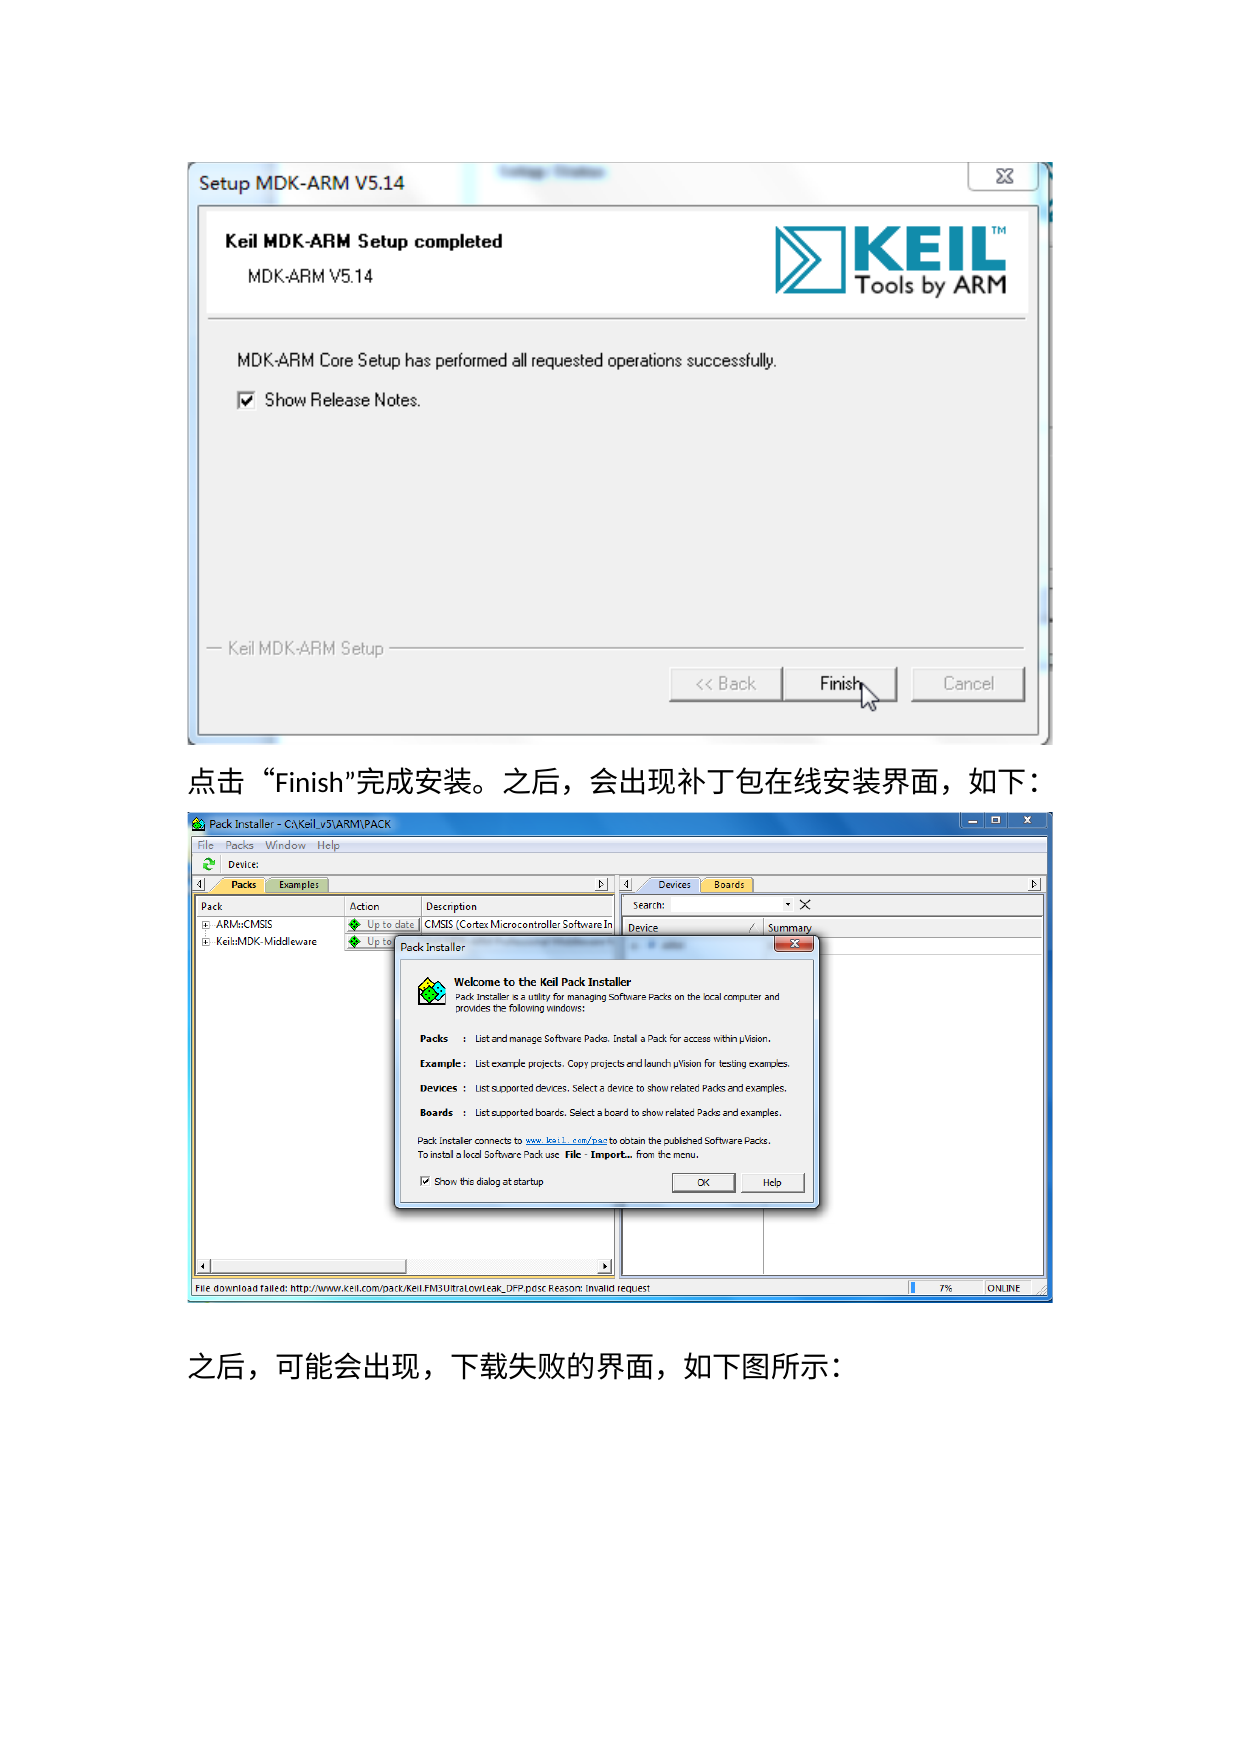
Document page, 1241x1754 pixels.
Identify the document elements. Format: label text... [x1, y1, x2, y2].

picture [187, 162, 1053, 745]
text 点击“Finish”完成安装。之后，会出现补丁包在线安装界面，如下： [187, 747, 1053, 812]
text 之后，可能会出现，下载失败的界面，如下图所示： [187, 1332, 1053, 1397]
picture [187, 812, 1053, 1303]
